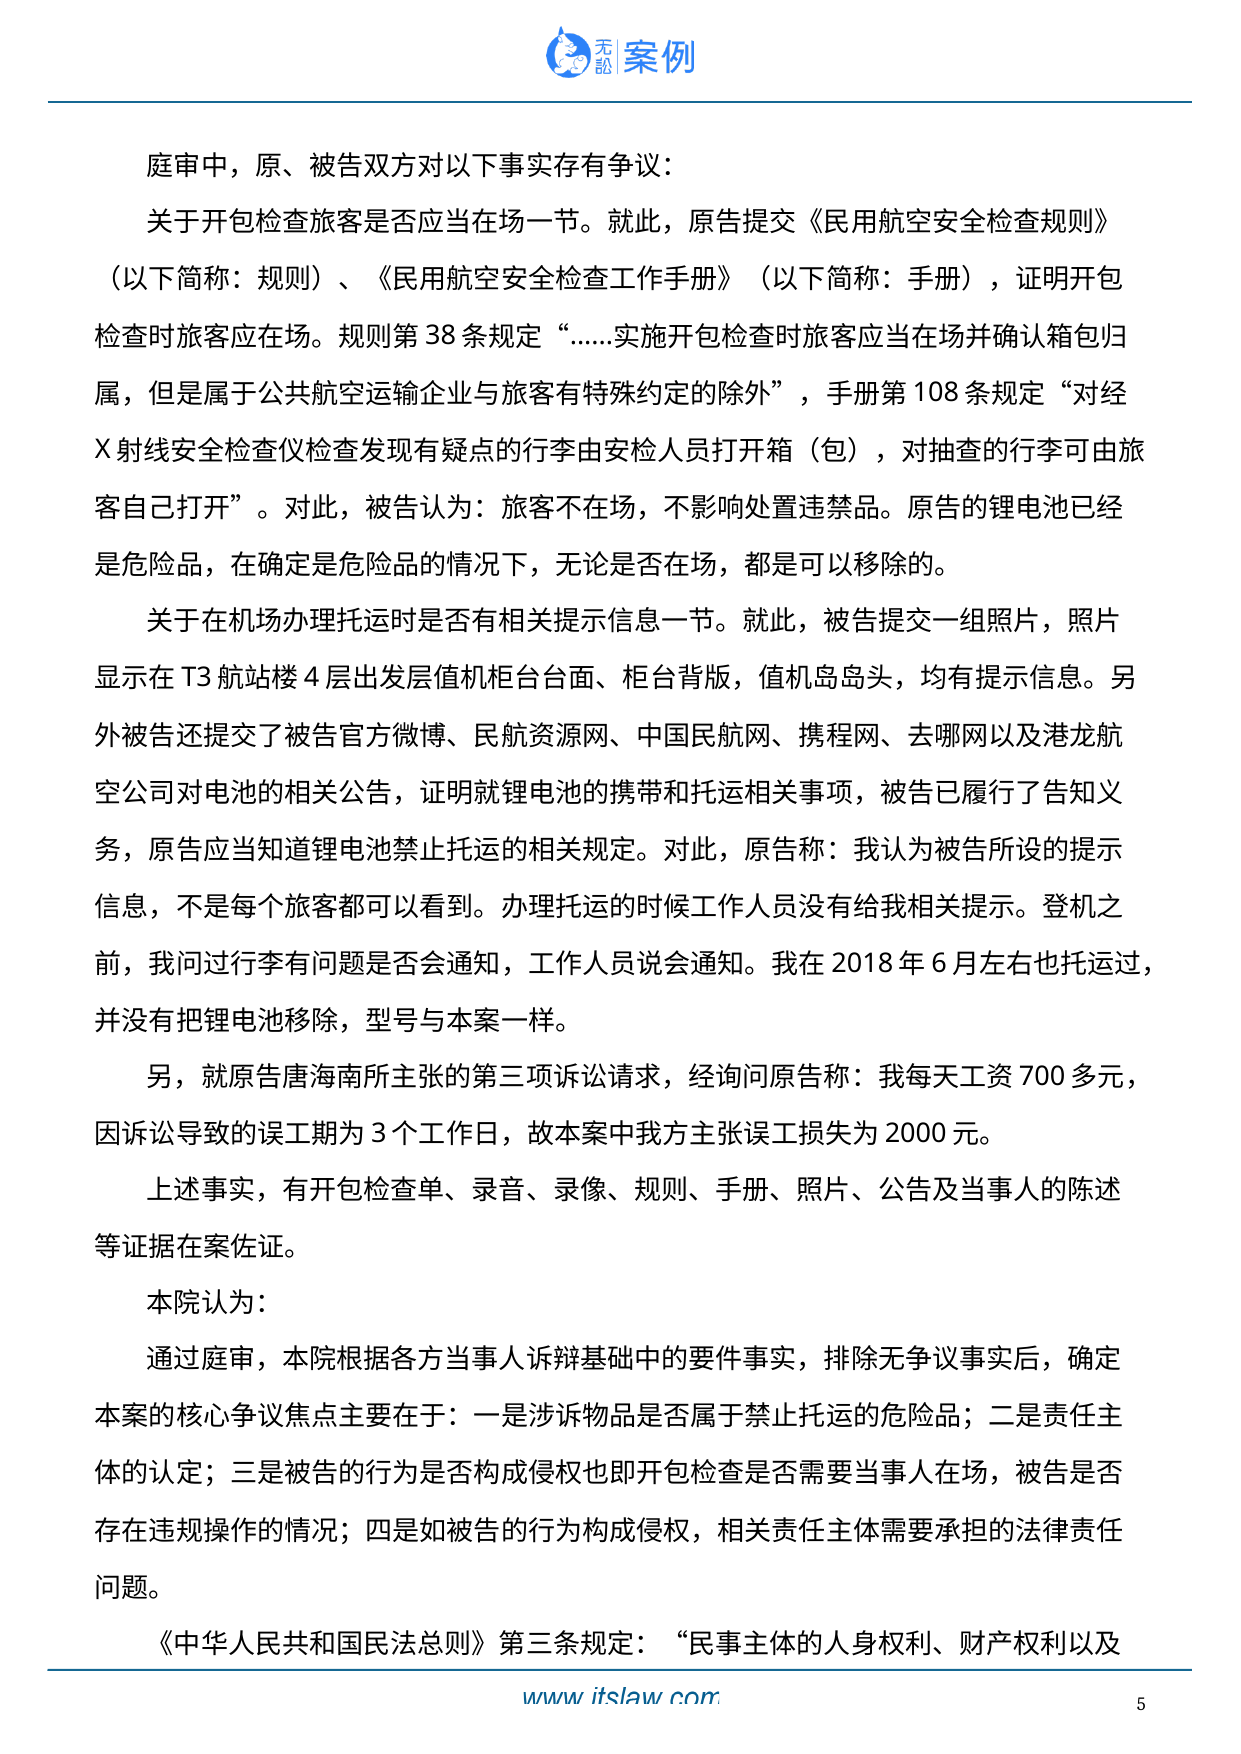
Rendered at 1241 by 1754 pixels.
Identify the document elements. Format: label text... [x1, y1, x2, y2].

text 另，就原告唐海南所主张的第三项诉讼请求，经询问原告称：我每天工资700多元，因诉讼导致的误工期为3个工作日，故本案中我方主张误工损失为2000元。 [94, 1053, 1146, 1154]
text 关于开包检查旅客是否应当在场一节。就此，原告提交《民用航空安全检查规则》（以下简称：规则）、《民用航空安全检查工作手册》（以下简称：手册），证明开包检查时旅客应在场。规则第38条规定“......实施开包检查时旅客应当在场并确认箱包归属，但是属于公共航空运输企业与旅客有特殊约定的除外”，手册第108条规定“对经X射线安全检查仪检查发现有疑点的行李由安检人员打开箱（包），对抽查的行李可由旅客自己打开”。对此，被告认为：旅客不在场，不影响处置违禁品。原告的锂电池已经是危险品，在确定是危险品的情况下，无论是否在场，都是可以移除的。 [94, 198, 1146, 585]
text 本院认为： [94, 1279, 1146, 1323]
text 庭审中，原、被告双方对以下事实存有争议： [94, 85, 1146, 186]
text 通过庭审，本院根据各方当事人诉辩基础中的要件事实，排除无争议事实后，确定本案的核心争议焦点主要在于：一是涉诉物品是否属于禁止托运的危险品；二是责任主体的认定；三是被告的行为是否构成侵权也即开包检查是否需要当事人在场，被告是否存在违规操作的情况；四是如被告的行为构成侵权，相关责任主体需要承担的法律责任问题。 [94, 1335, 1146, 1607]
text 关于在机场办理托运时是否有相关提示信息一节。就此，被告提交一组照片，照片显示在T3航站楼4层出发层值机柜台台面、柜台背版，值机岛岛头，均有提示信息。另外被告还提交了被告官方微博、民航资源网、中国民航网、携程网、去哪网以及港龙航空公司对电池的相关公告，证明就锂电池的携带和托运相关事项，被告已履行了告知义务，原告应当知道锂电池禁止托运的相关规定。对此，原告称：我认为被告所设的提示信息，不是每个旅客都可以看到。办理托运的时候工作人员没有给我相关提示。登机之前，我问过行李有问题是否会通知，工作人员说会通知。我在2018年6月左右也托运过，并没有把锂电池移除，型号与本案一样。 [94, 597, 1146, 1041]
picture [546, 26, 694, 78]
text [94, 1619, 1146, 1663]
text 上述事实，有开包检查单、录音、录像、规则、手册、照片、公告及当事人的陈述等证据在案佐证。 [94, 1166, 1146, 1267]
picture [523, 1687, 720, 1704]
